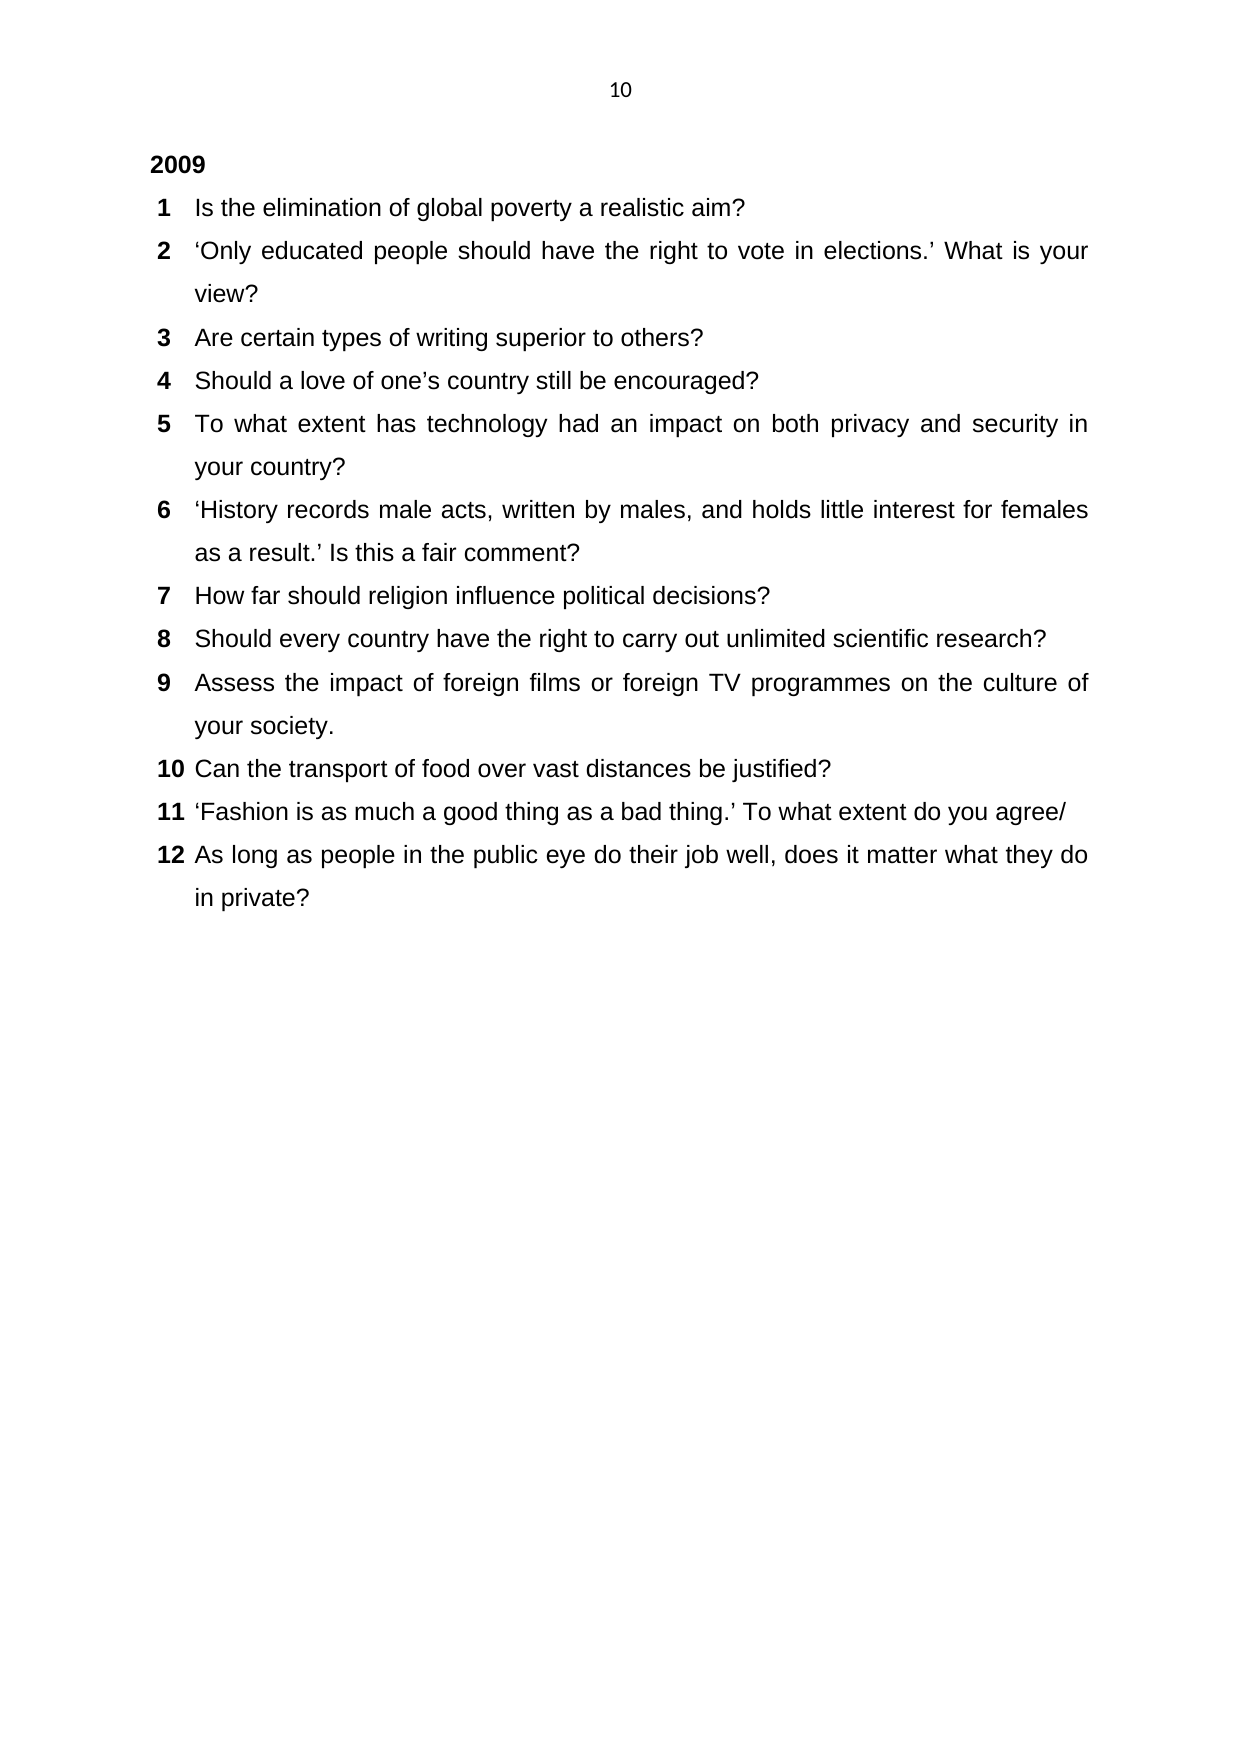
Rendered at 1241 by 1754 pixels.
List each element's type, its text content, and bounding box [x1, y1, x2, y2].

list Should a love of one’s country still be encouraged? [157, 366, 1090, 394]
list Are certain types of writing superior to others? [157, 322, 1090, 351]
text 2009 [150, 150, 1090, 179]
list To what extent has technology had an impact on both privacy and security in your country? [157, 409, 1090, 481]
list ‘History records male acts, written by males, and holds little interest for females as a result.’ Is this a fair comment? [157, 495, 1090, 567]
list As long as people in the public eye do their job well, does it matter what they do in private? [157, 840, 1090, 912]
list How far should religion influence political decisions? [157, 581, 1090, 610]
list Assess the impact of foreign films or foreign TV programmes on the culture of your society. [157, 667, 1090, 739]
list Should every country have the right to carry out unlimited scientific research? [157, 624, 1090, 653]
list Is the elimination of global poverty a realistic aim? [157, 193, 1090, 222]
list ‘Only educated people should have the right to vote in elections.’ What is your view? [157, 236, 1090, 308]
list ‘Fashion is as much a good thing as a bad thing.’ To what extent do you agree/ [157, 797, 1090, 826]
list Can the transport of food over vast distances be justified? [157, 754, 1090, 782]
